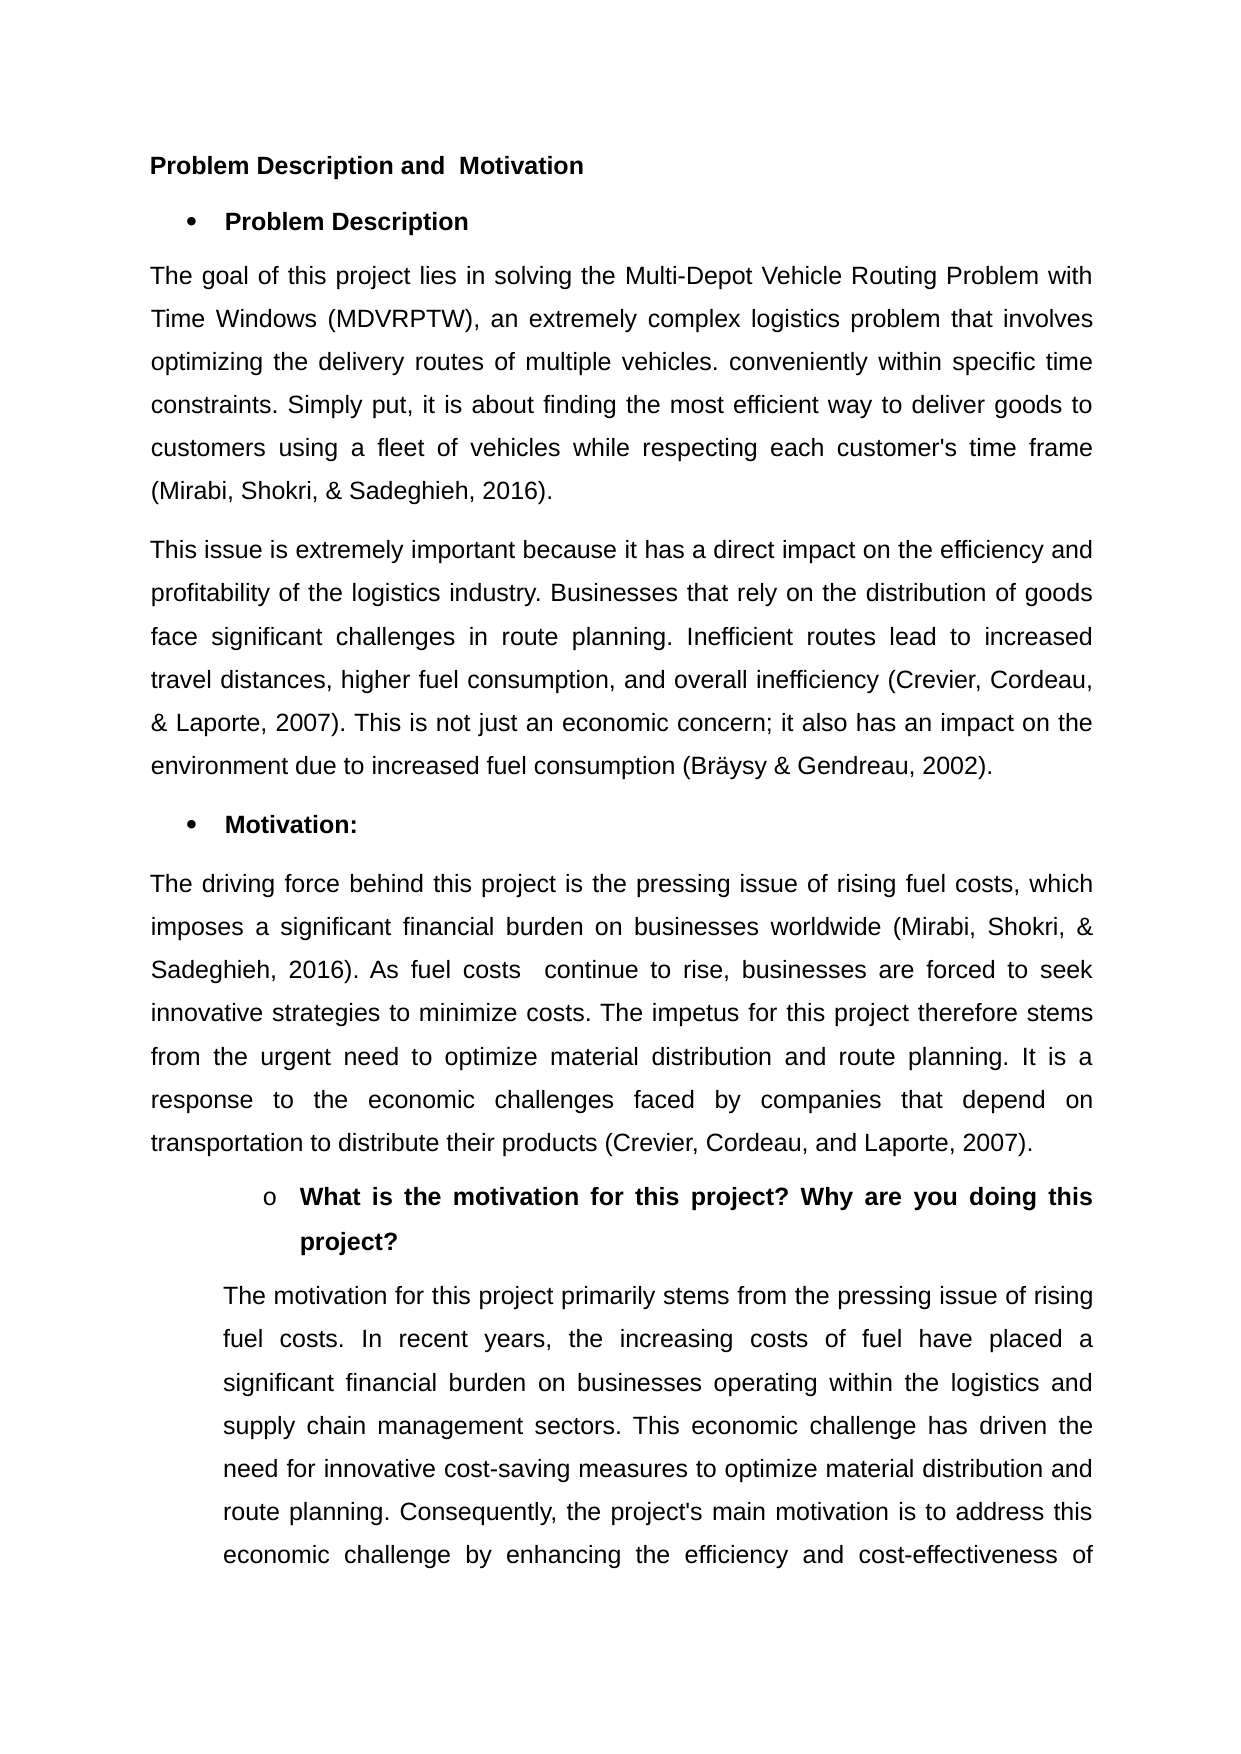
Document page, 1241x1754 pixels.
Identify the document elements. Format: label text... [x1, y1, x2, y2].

text The driving force behind this project is the pressing issue of rising fuel costs, which imposes a significant financial burden on businesses worldwide (Mirabi, Shokri, & Sadeghieh, 2016). As fuel costs continue to rise, businesses are forced to seek innovative strategies to minimize costs. The impetus for this project therefore stems from the urgent need to optimize material distribution and route planning. It is a response to the economic challenges faced by companies that depend on transportation to distribute their products (Crevier, Cordeau, and Laporte, 2007). [149, 869, 1094, 1156]
text This issue is extremely important because it has a direct impact on the efficiency and profitability of the logistics industry. Businesses that rely on the distribution of goods face significant challenges in route planning. Inefficient routes lead to increased travel distances, higher fuel consumption, and overall inefficiency (Crevier, Cordeau, & Laporte, 2007). This is not just an economic concern; it also has an impact on the environment due to increased fuel consumption (Bräysy & Gendreau, 2002). [149, 535, 1094, 780]
list Problem Description [187, 206, 1094, 235]
list Motivation: [187, 810, 1094, 839]
text Problem Description and Motivation [149, 151, 1094, 179]
list What is the motivation for this project? Why are you doing this project? [262, 1182, 1094, 1256]
